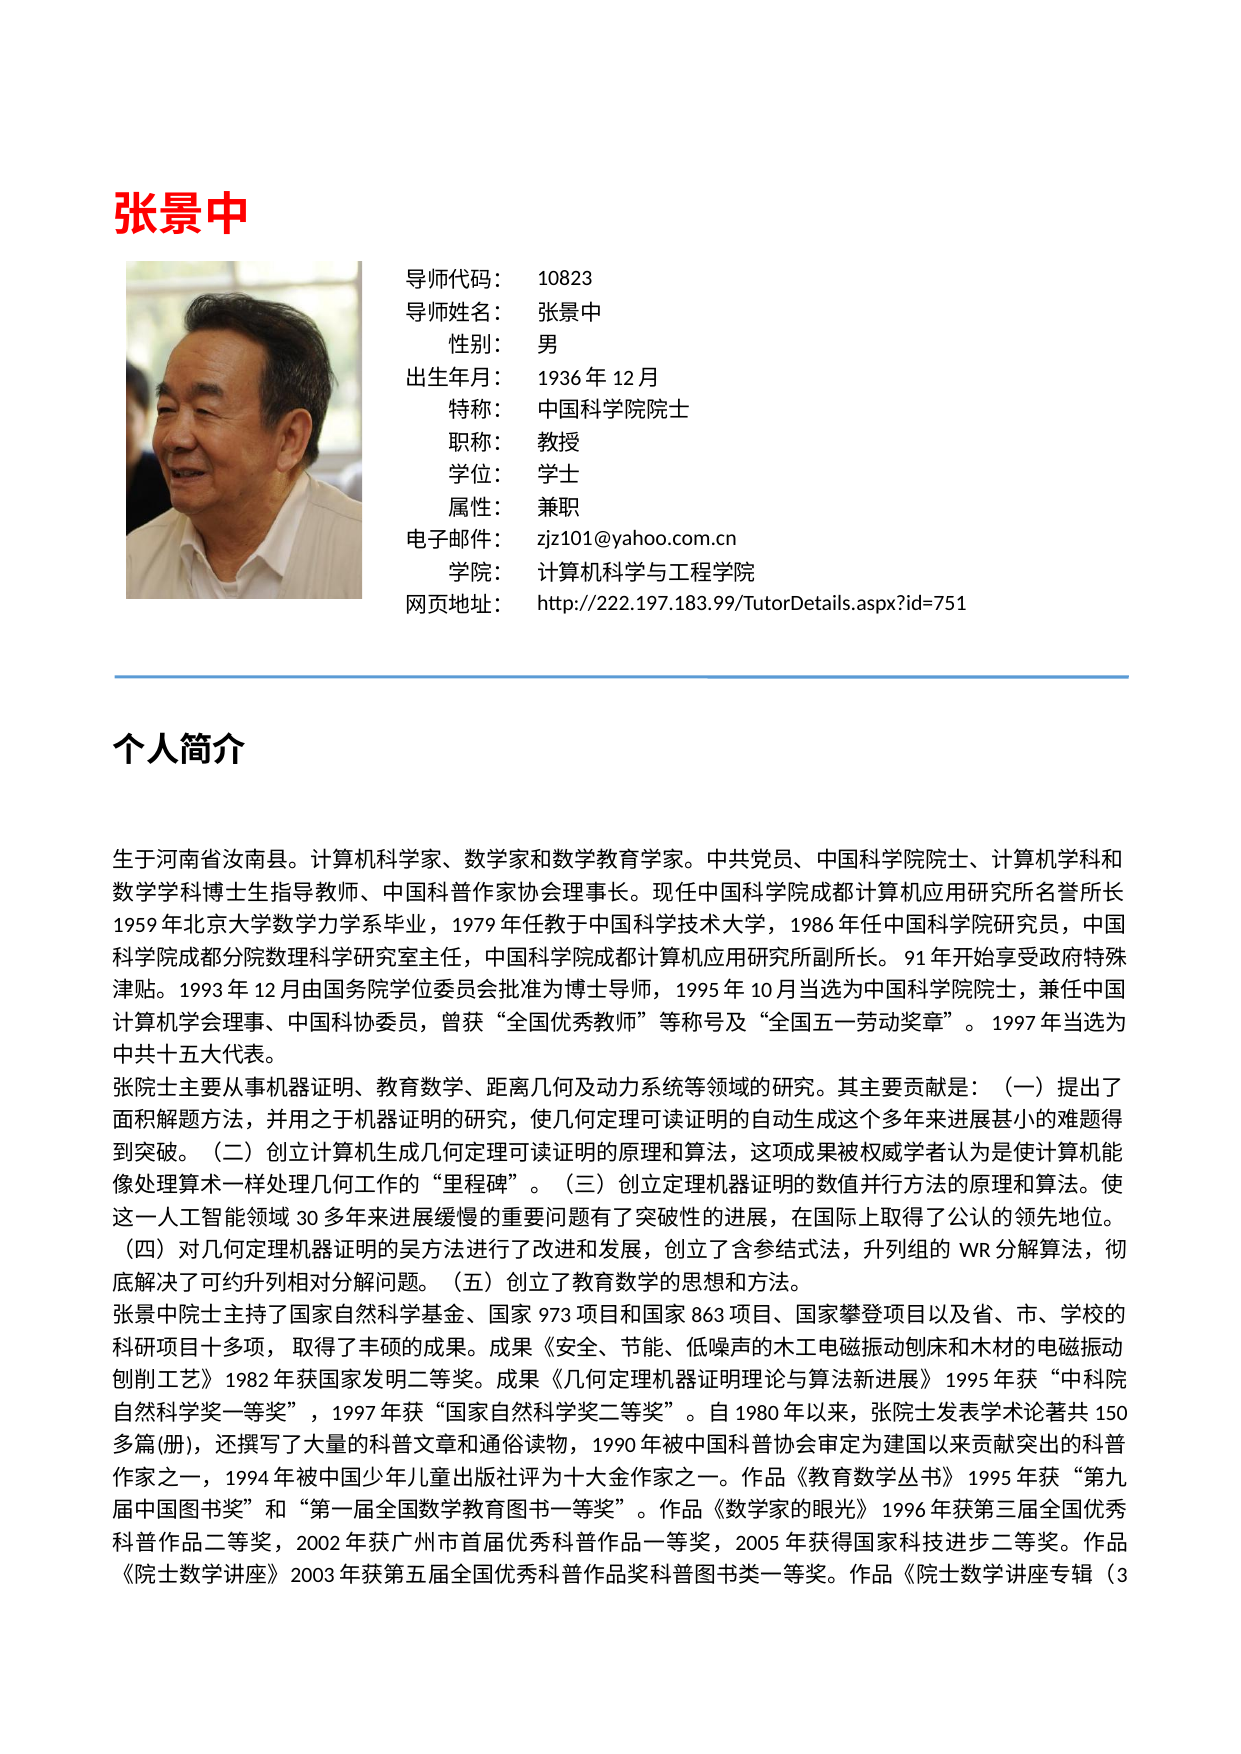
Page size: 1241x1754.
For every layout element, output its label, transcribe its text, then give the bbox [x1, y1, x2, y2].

picture [126, 261, 363, 599]
subtitle 张景中 [112, 162, 1128, 259]
table_header [115, 262, 375, 655]
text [112, 842, 1128, 1589]
subtitle 个人简介 [112, 714, 1128, 779]
table_header [375, 262, 1125, 655]
